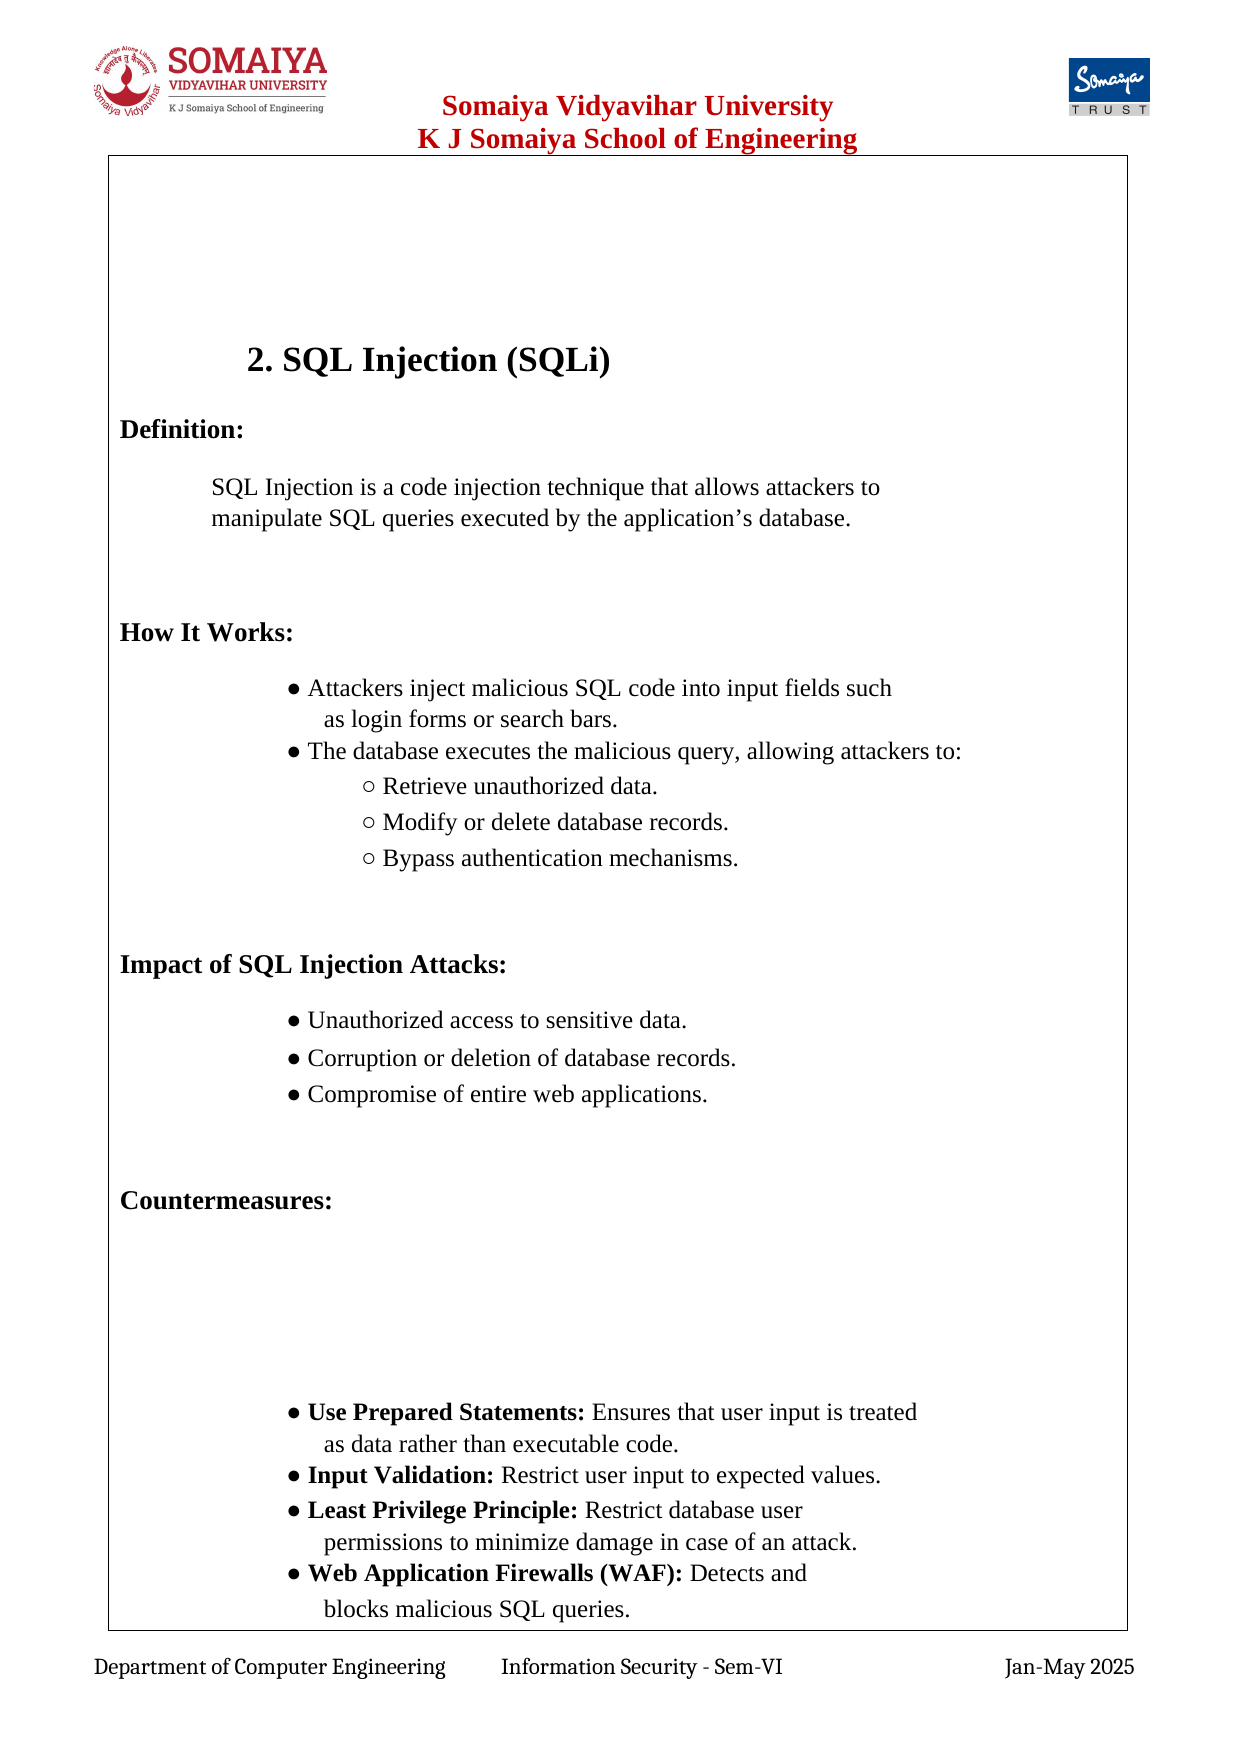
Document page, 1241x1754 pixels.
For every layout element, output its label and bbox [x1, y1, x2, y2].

picture [1068, 58, 1150, 116]
table_cell [109, 156, 1127, 1630]
picture [93, 46, 327, 116]
